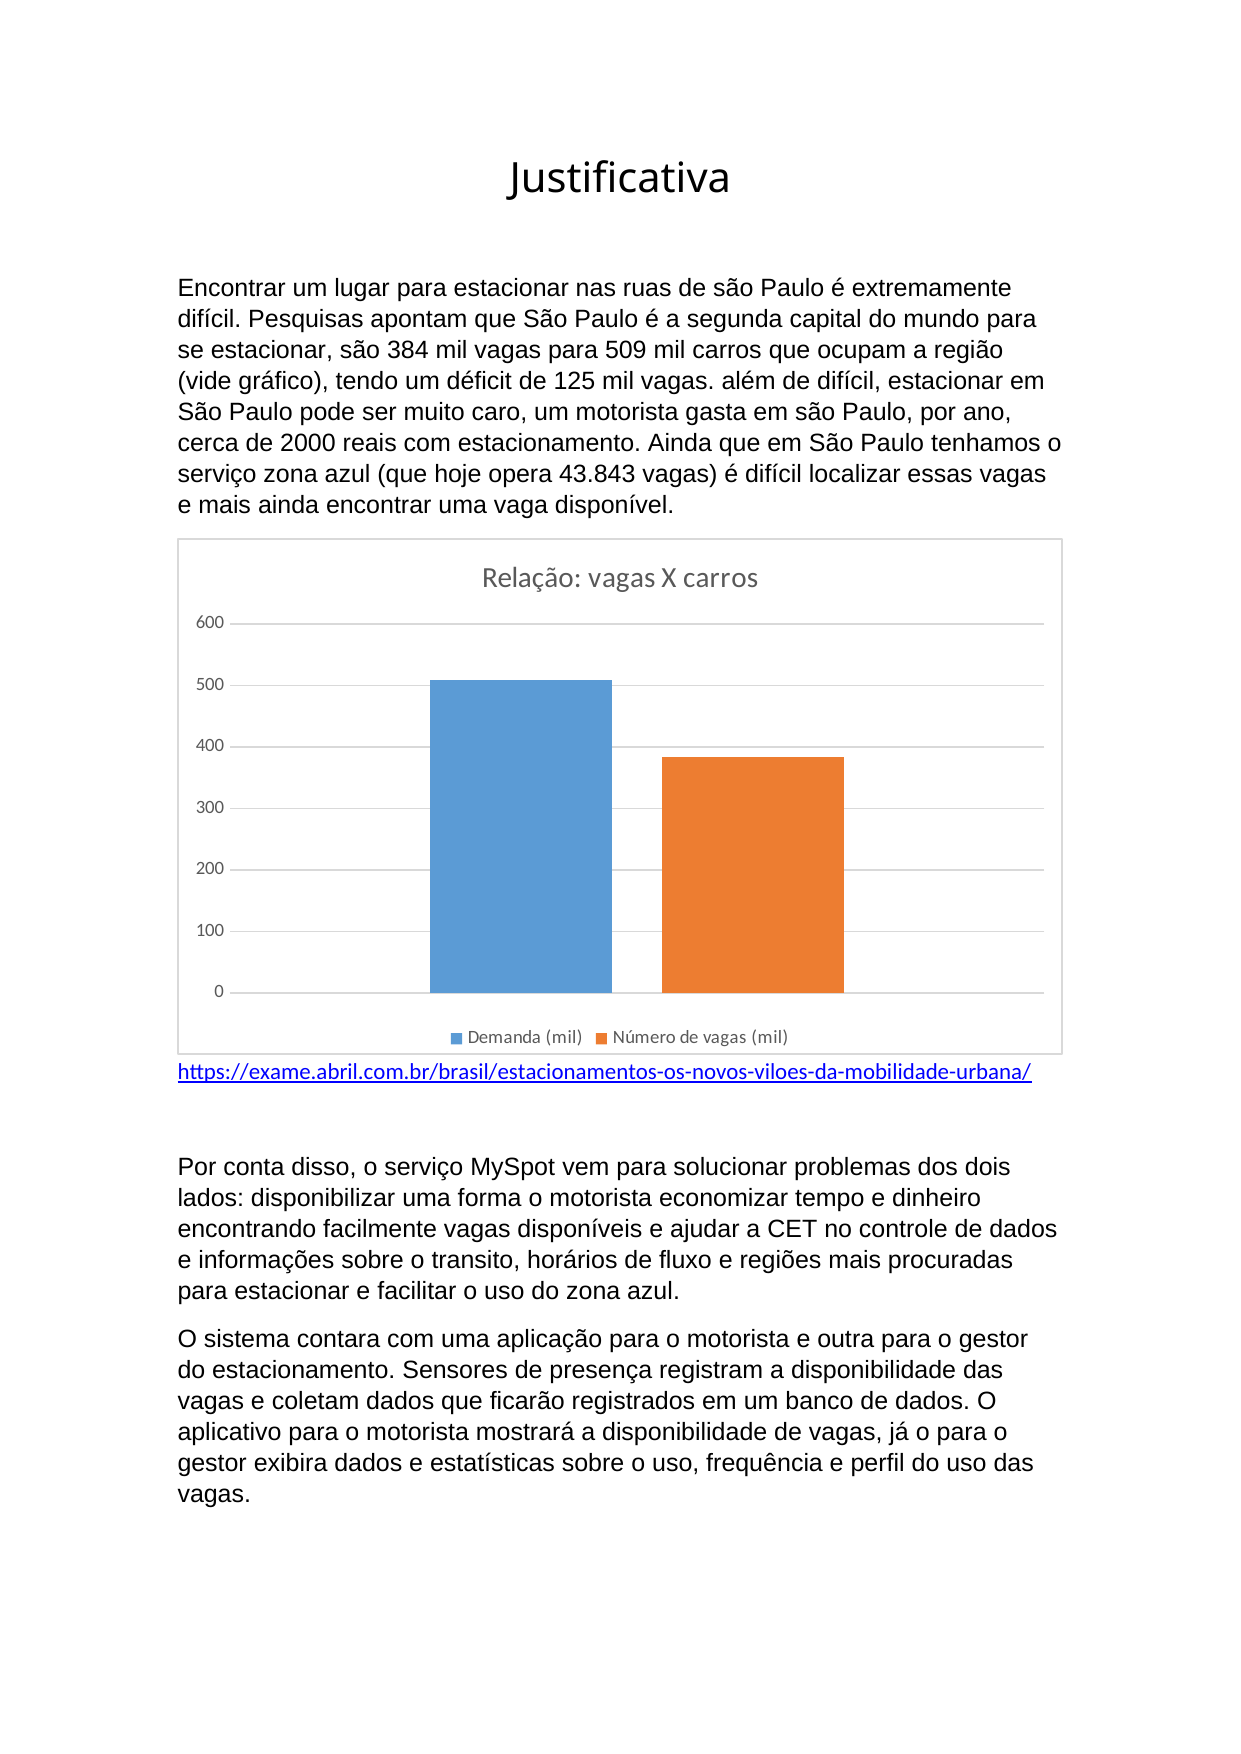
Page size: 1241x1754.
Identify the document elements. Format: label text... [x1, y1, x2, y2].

text O sistema contara com uma aplicação para o motorista e outra para o gestor do estacionamento. Sensores de presença registram a disponibilidade das vagas e coletam dados que ficarão registrados em um banco de dados. O aplicativo para o motorista mostrará a disponibilidade de vagas, já o para o gestor exibira dados e estatísticas sobre o uso, frequência e perfil do uso das vagas. [177, 1324, 1063, 1508]
text https://exame.abril.com.br/brasil/estacionamentos-os-novos-viloes-da-mobilidade-urbana/ [177, 1055, 1063, 1085]
text Justificativa [177, 148, 1063, 204]
text Encontrar um lugar para estacionar nas ruas de são Paulo é extremamente difícil. Pesquisas apontam que São Paulo é a segunda capital do mundo para se estacionar, são 384 mil vagas para 509 mil carros que ocupam a região (vide gráfico), tendo um déficit de 125 mil vagas. além de difícil, estacionar em São Paulo pode ser muito caro, um motorista gasta em são Paulo, por ano, cerca de 2000 reais com estacionamento. Ainda que em São Paulo tenhamos o serviço zona azul (que hoje opera 43.843 vagas) é difícil localizar essas vagas e mais ainda encontrar uma vaga disponível. [177, 273, 1063, 519]
text Por conta disso, o serviço MySpot vem para solucionar problemas dos dois lados: disponibilizar uma forma o motorista economizar tempo e dinheiro encontrando facilmente vagas disponíveis e ajudar a CET no controle de dados e informações sobre o transito, horários de fluxo e regiões mais procuradas para estacionar e facilitar o uso do zona azul. [177, 1152, 1063, 1305]
